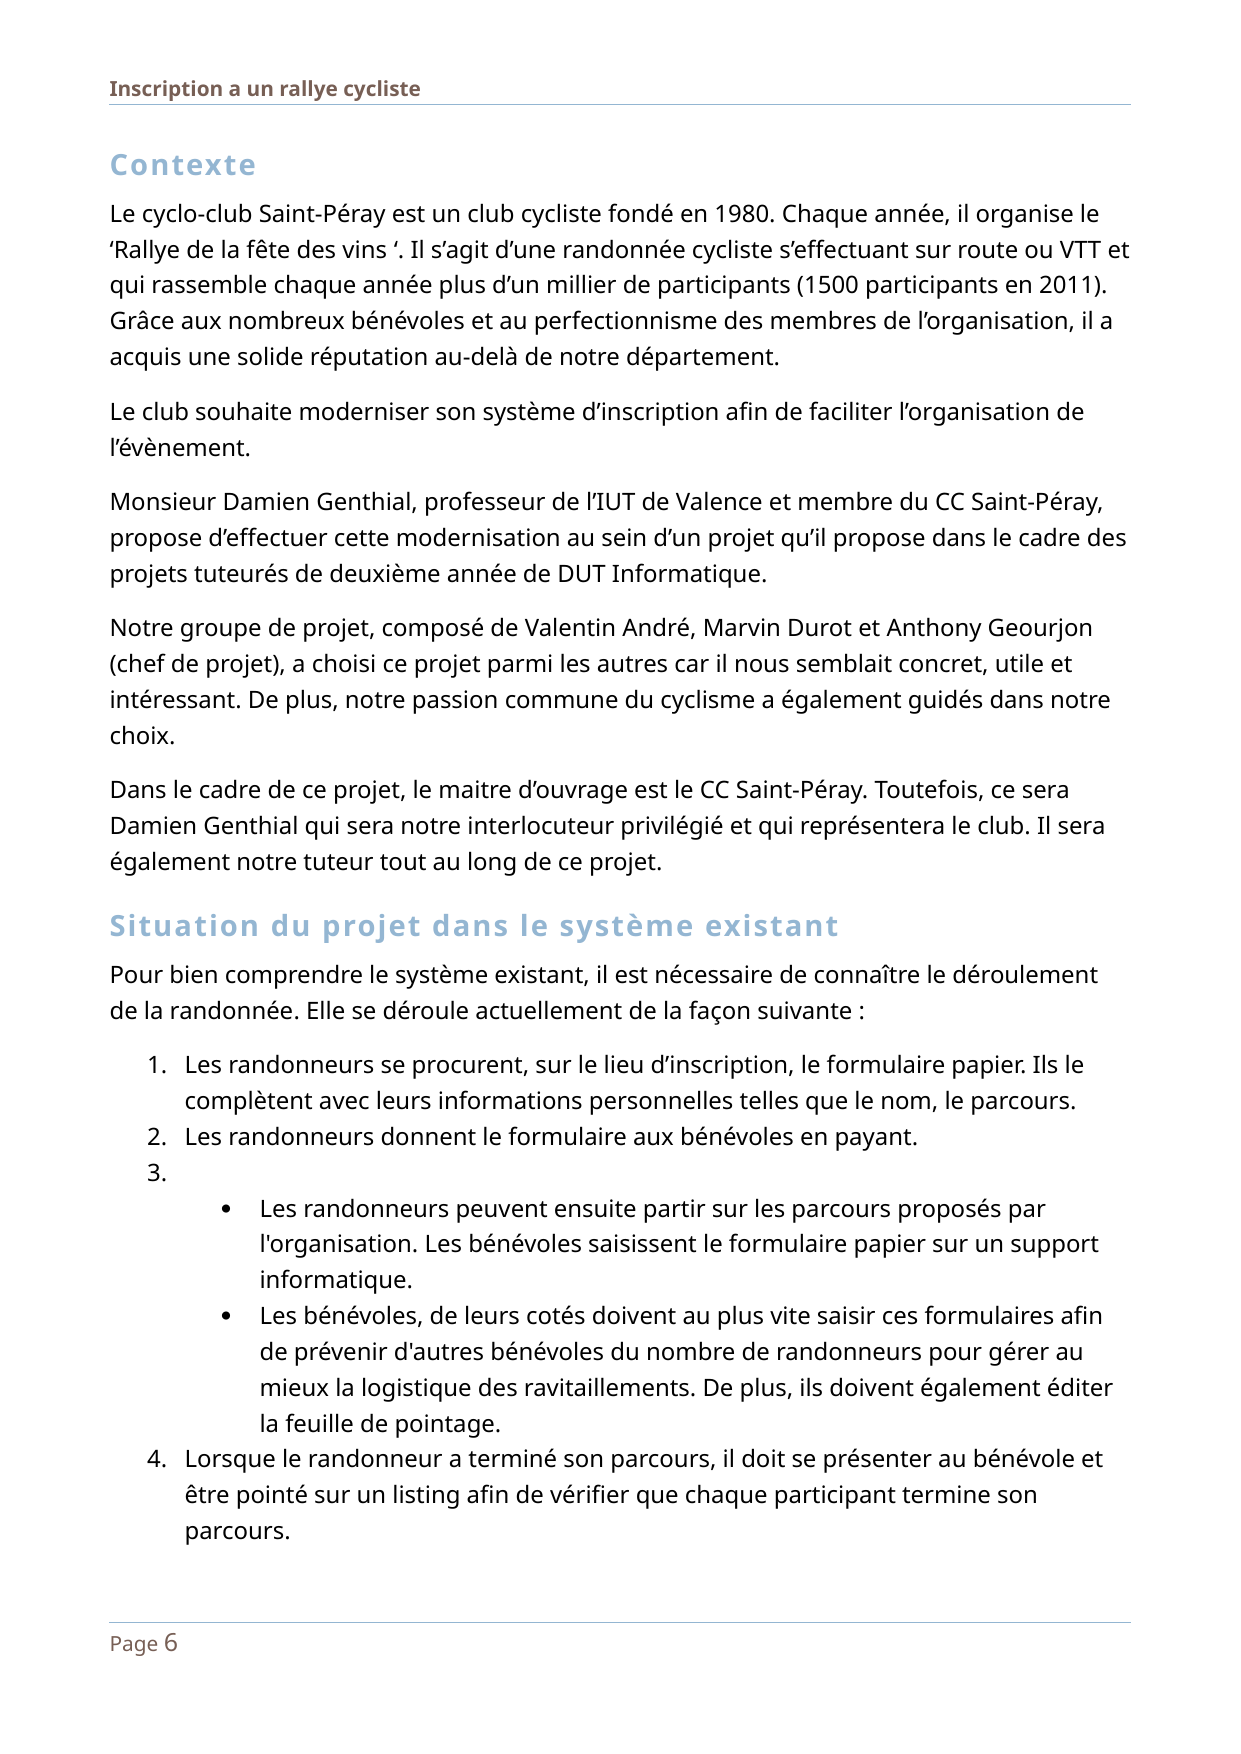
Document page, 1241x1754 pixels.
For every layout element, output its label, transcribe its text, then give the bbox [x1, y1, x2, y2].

text Le cyclo-club Saint-Péray est un club cycliste fondé en 1980. Chaque année, il organise le ‘Rallye de la fête des vins ‘. Il s’agit d’une randonnée cycliste s’effectuant sur route ou VTT et qui rassemble chaque année plus d’un millier de participants (1500 participants en 2011). Grâce aux nombreux bénévoles et au perfectionnisme des membres de l’organisation, il a acquis une solide réputation au-delà de notre département. [109, 197, 1131, 372]
list Les randonneurs se procurent, sur le lieu d’inscription, le formulaire papier. Ils le complètent avec leurs informations personnelles telles que le nom, le parcours. [147, 1048, 1131, 1117]
text Le club souhaite moderniser son système d’inscription afin de faciliter l’organisation de l’évènement. [109, 394, 1131, 463]
subtitle Contexte [109, 144, 1131, 184]
list Les bénévoles, de leurs cotés doivent au plus vite saisir ces formulaires afin de prévenir d'autres bénévoles du nombre de randonneurs pour gérer au mieux la logistique des ravitaillements. De plus, ils doivent également éditer la feuille de pointage. [222, 1299, 1131, 1439]
list Les randonneurs peuvent ensuite partir sur les parcours proposés par l'organisation. Les bénévoles saisissent le formulaire papier sur un support informatique. [222, 1191, 1131, 1296]
list Les randonneurs donnent le formulaire aux bénévoles en payant. [147, 1120, 1131, 1152]
list Lorsque le randonneur a terminé son parcours, il doit se présenter au bénévole et être pointé sur un listing afin de vérifier que chaque participant termine son parcours. [147, 1442, 1131, 1547]
text Pour bien comprendre le système existant, il est nécessaire de connaître le déroulement de la randonnée. Elle se déroule actuellement de la façon suivante : [109, 958, 1131, 1026]
text Notre groupe de projet, composé de Valentin André, Marvin Durot et Anthony Geourjon (chef de projet), a choisi ce projet parmi les autres car il nous semblait concret, utile et intéressant. De plus, notre passion commune du cyclisme a également guidés dans notre choix. [109, 611, 1131, 751]
text Monsieur Damien Genthial, professeur de l’IUT de Valence et membre du CC Saint-Péray, propose d’effectuer cette modernisation au sein d’un projet qu’il propose dans le cadre des projets tuteurés de deuxième année de DUT Informatique. [109, 485, 1131, 589]
text Dans le cadre de ce projet, le maitre d’ouvrage est le CC Saint-Péray. Toutefois, ce sera Damien Genthial qui sera notre interlocuteur privilégié et qui représentera le club. Il sera également notre tuteur tout au long de ce projet. [109, 773, 1131, 877]
subtitle Situation du projet dans le système existant [109, 906, 1131, 945]
